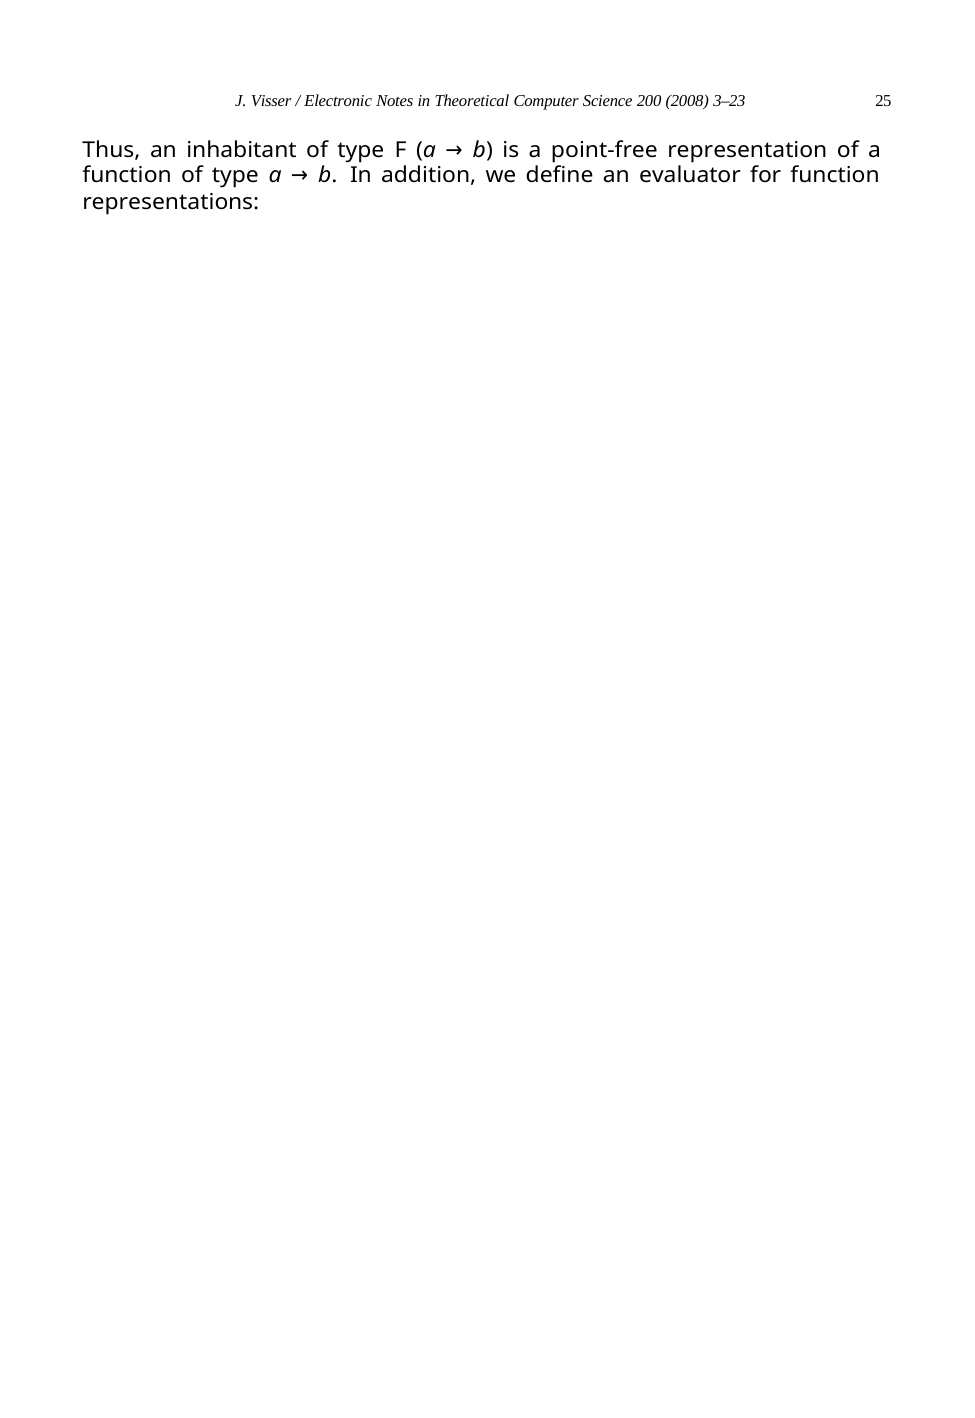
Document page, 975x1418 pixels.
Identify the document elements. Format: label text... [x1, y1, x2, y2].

text Thus, an inhabitant of type F (a → b) is a point-free representation of a function of type a → b. In addition, we define an evaluator for function representations: [82, 136, 881, 216]
